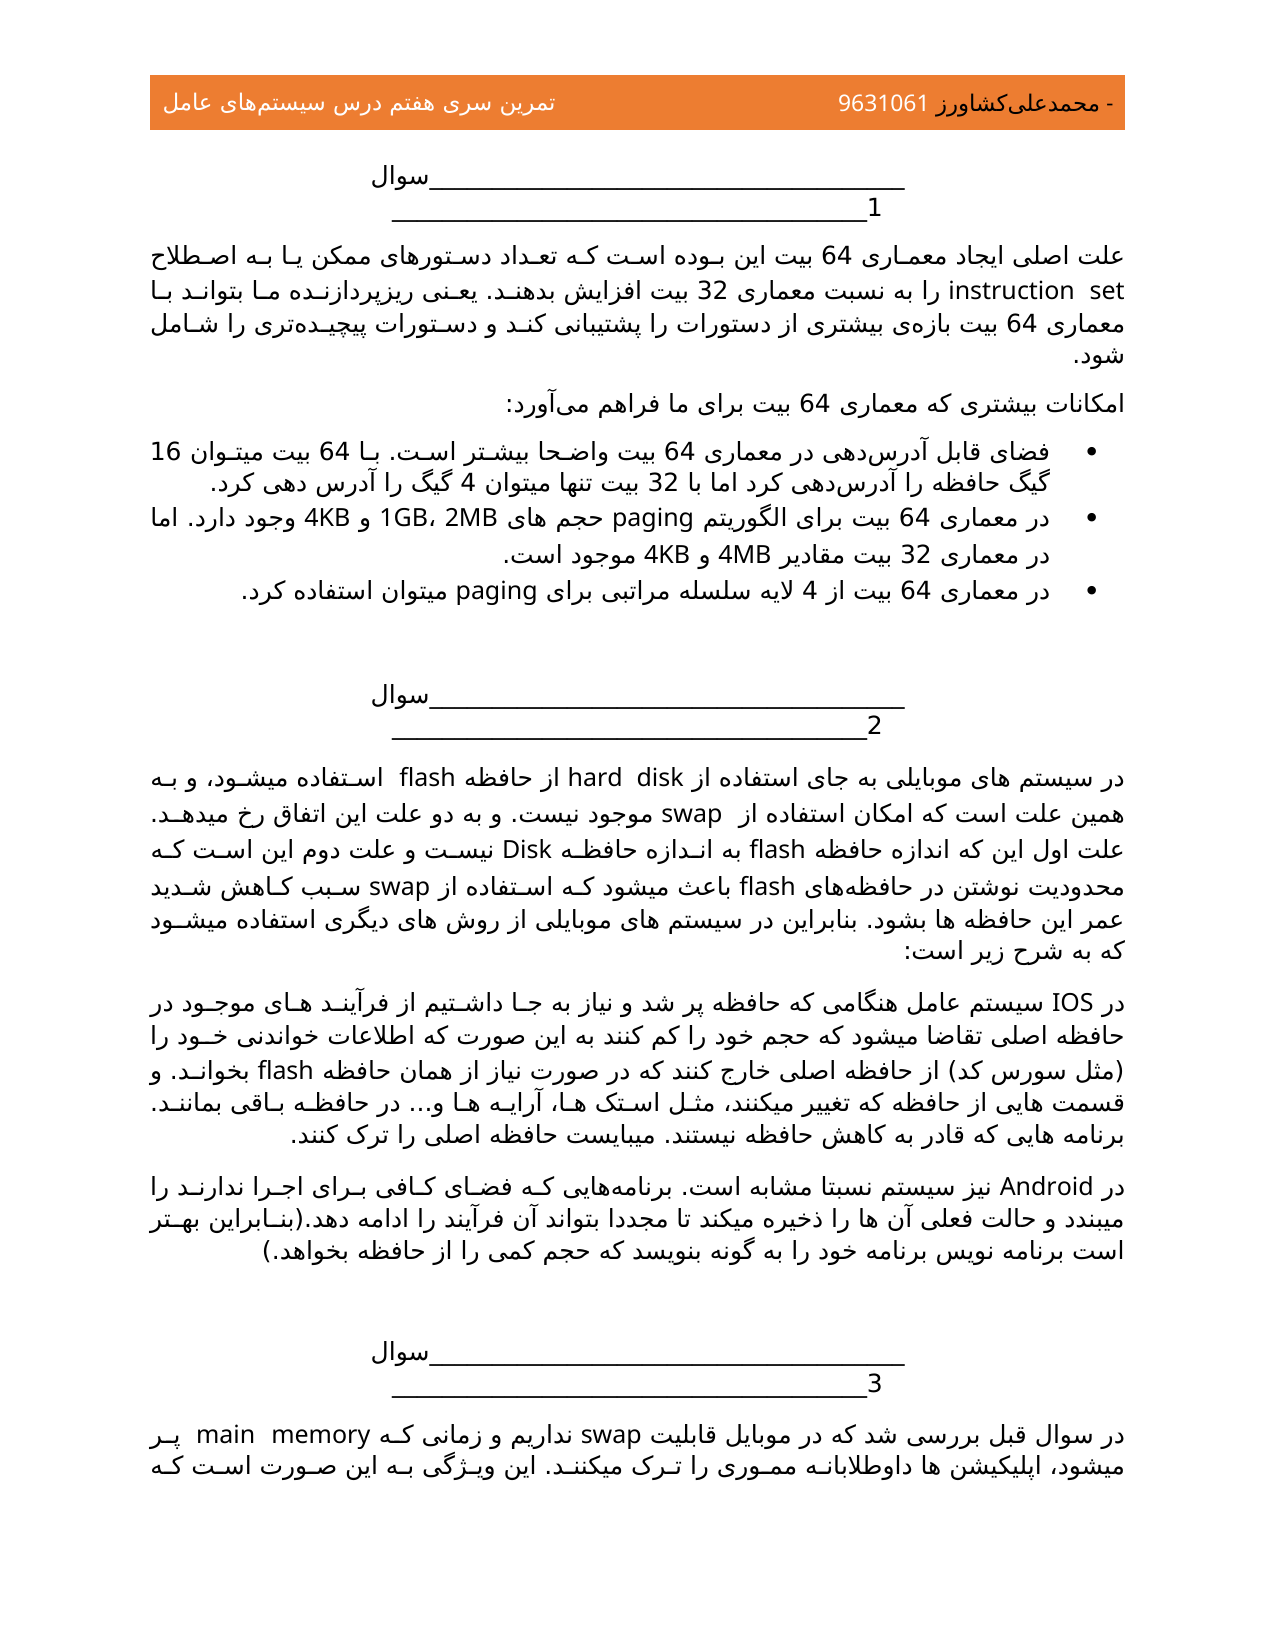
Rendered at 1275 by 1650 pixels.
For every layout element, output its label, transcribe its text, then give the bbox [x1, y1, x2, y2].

text علت اصلی ایجاد معماری 64 بیت این بوده است که تعداد دستورهای ممکن یا به اصطلاح instruction set را به نسبت معماری 32 بیت افزایش بدهند. یعنی ریزپردازنده ما بتواند با معماری 64 بیت بازه‌ی بیشتری از دستورات را پشتیبانی کند و دستورات پیچیده‌تری را شامل شود. [150, 241, 1125, 370]
text در IOS سیستم عامل هنگامی که حافظه پر شد و نیاز به جا داشتیم از فرآیند های موجود در حافظه اصلی تقاضا میشود که حجم خود را کم کنند به این صورت که اطلاعات خواندنی خود را (مثل سورس کد) از حافظه اصلی خارج کنند که در صورت نیاز از همان حافظه flash بخواند. و قسمت هایی از حافظه که تغییر میکنند، مثل استک ها، آرایه ها و... در حافظه باقی بمانند. برنامه هایی که قادر به کاهش حافظه نیستند. میبایست حافظه اصلی را ترک کنند. [150, 984, 1125, 1149]
list در معماری 64 بیت از 4 لایه سلسله مراتبی برای paging میتوان استفاده کرد. [150, 573, 1087, 607]
text امکانات بیشتری که معماری 64 بیت برای ما فراهم می‌آورد: [150, 389, 1125, 418]
text ______________________________________سوال1______________________________________ [150, 161, 1125, 222]
list فضای قابل آدرس‌دهی در معماری 64 بیت واضحا بیشتر است. با 64 بیت میتوان 16 گیگ حافظه را آدرس‌دهی کرد اما با 32 بیت تنها میتوان 4 گیگ را آدرس دهی کرد. [150, 437, 1087, 498]
text در سیستم های موبایلی به جای استفاده از hard disk از حافظه flash استفاده میشود، و به همین علت است که امکان استفاده از swap موجود نیست. و به دو علت این اتفاق رخ میدهد. علت اول این که اندازه حافظه flash به اندازه حافظه Disk نیست و علت دوم این است که محدودیت نوشتن در حافظه‌های flash باعث میشود که استفاده از swap سبب کاهش شدید عمر این حافظه ها بشود. بنابراین در سیستم های موبایلی از روش های دیگری استفاده میشود که به شرح زیر است: [150, 759, 1125, 966]
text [150, 1417, 1125, 1480]
text ______________________________________سوال3______________________________________ [150, 1338, 1125, 1398]
text ______________________________________سوال2______________________________________ [150, 680, 1125, 741]
list در معماری 64 بیت برای الگوریتم paging حجم های 1GB، 2MB و 4KB وجود دارد. اما در معماری 32 بیت مقادیر 4MB و 4KB موجود است. [150, 500, 1087, 570]
text در Android نیز سیستم نسبتا مشابه است. برنامه‌هایی که فضای کافی برای اجرا ندارند را میبندد و حالت فعلی آن ها را ذخیره میکند تا مجددا بتواند آن فرآیند را ادامه دهد.(بنابراین بهتر است برنامه نویس برنامه خود را به گونه بنویسد که حجم کمی را از حافظه بخواهد.) [150, 1168, 1125, 1265]
